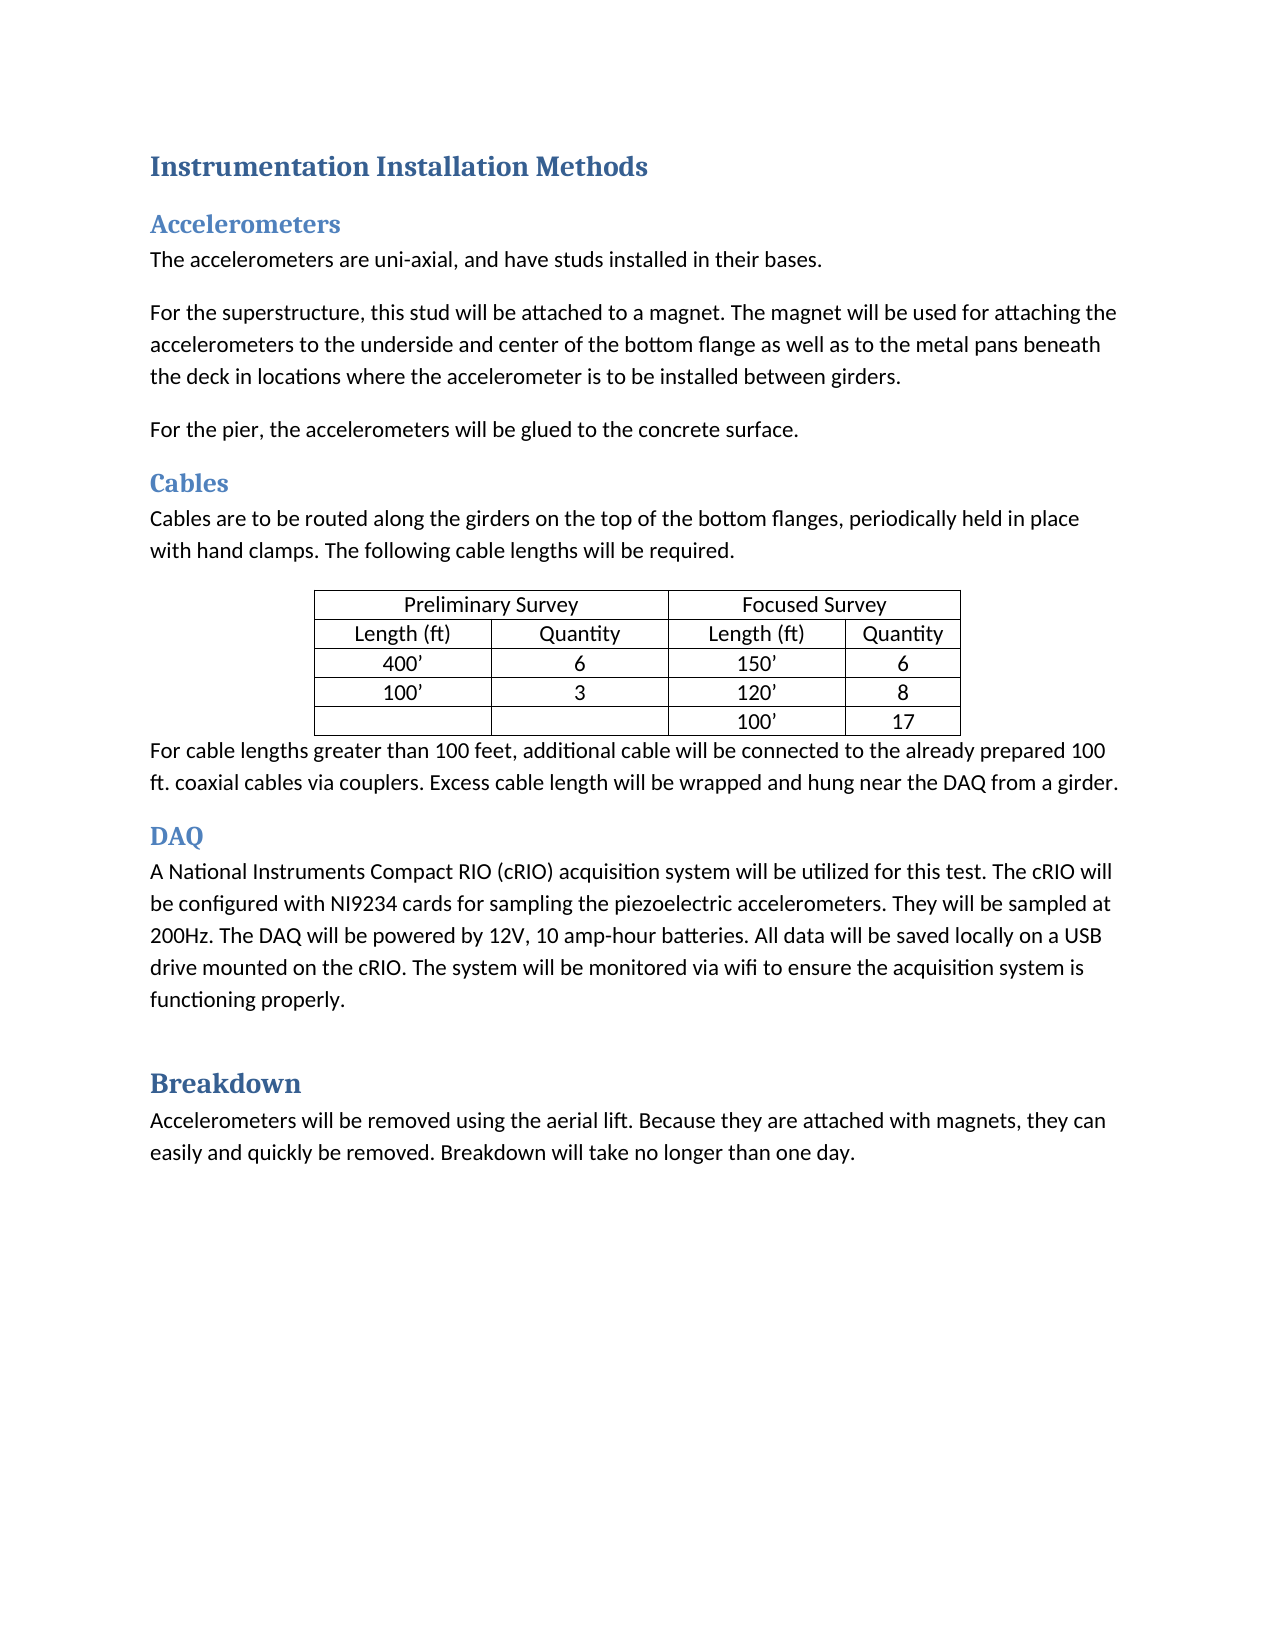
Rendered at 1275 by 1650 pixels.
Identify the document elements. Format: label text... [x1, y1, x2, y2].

text For cable lengths greater than 100 feet, additional cable will be connected to the already prepared 100 ft. coaxial cables via couplers. Excess cable length will be wrapped and hung near the DAQ from a girder. [150, 736, 1125, 796]
table_cell Length (ft) [669, 620, 845, 648]
table_cell [315, 707, 491, 735]
subtitle Accelerometers [150, 209, 1125, 241]
table_cell 400’ [315, 649, 491, 677]
text The accelerometers are uni-axial, and have studs installed in their bases. [150, 245, 1125, 273]
table_cell 3 [492, 678, 668, 706]
table_cell 100’ [315, 678, 491, 706]
table_cell 150’ [669, 649, 845, 677]
text Accelerometers will be removed using the aerial lift. Because they are attached with magnets, they can easily and quickly be removed. Breakdown will take no longer than one day. [150, 1106, 1125, 1166]
text For the superstructure, this stud will be attached to a magnet. The magnet will be used for attaching the accelerometers to the underside and center of the bottom flange as well as to the metal pans beneath the deck in locations where the accelerometer is to be installed between girders. [150, 298, 1125, 391]
table_header Focused Survey [669, 591, 960, 618]
subtitle Instrumentation Installation Methods [150, 150, 1125, 183]
table_cell 6 [846, 649, 960, 677]
table_cell 120’ [669, 678, 845, 706]
subtitle Cables [150, 468, 1125, 500]
table_cell 17 [846, 707, 960, 735]
table_cell 6 [492, 649, 668, 677]
table_cell Quantity [846, 620, 960, 648]
text Cables are to be routed along the girders on the top of the bottom flanges, periodically held in place with hand clamps. The following cable lengths will be required. [150, 504, 1125, 564]
subtitle DAQ [150, 821, 1125, 852]
table_cell [492, 707, 668, 735]
table_cell 100’ [669, 707, 845, 735]
text A National Instruments Compact RIO (cRIO) acquisition system will be utilized for this test. The cRIO will be configured with NI9234 cards for sampling the piezoelectric accelerometers. They will be sampled at 200Hz. The DAQ will be powered by 12V, 10 amp-hour batteries. All data will be saved locally on a USB drive mounted on the cRIO. The system will be monitored via wifi to ensure the acquisition system is functioning properly. [150, 857, 1125, 1013]
table_cell Quantity [492, 620, 668, 648]
table_header Preliminary Survey [315, 591, 668, 618]
text For the pier, the accelerometers will be glued to the concrete surface. [150, 416, 1125, 443]
subtitle Breakdown [150, 1068, 1125, 1101]
table_cell Length (ft) [315, 620, 491, 648]
table_cell 8 [846, 678, 960, 706]
